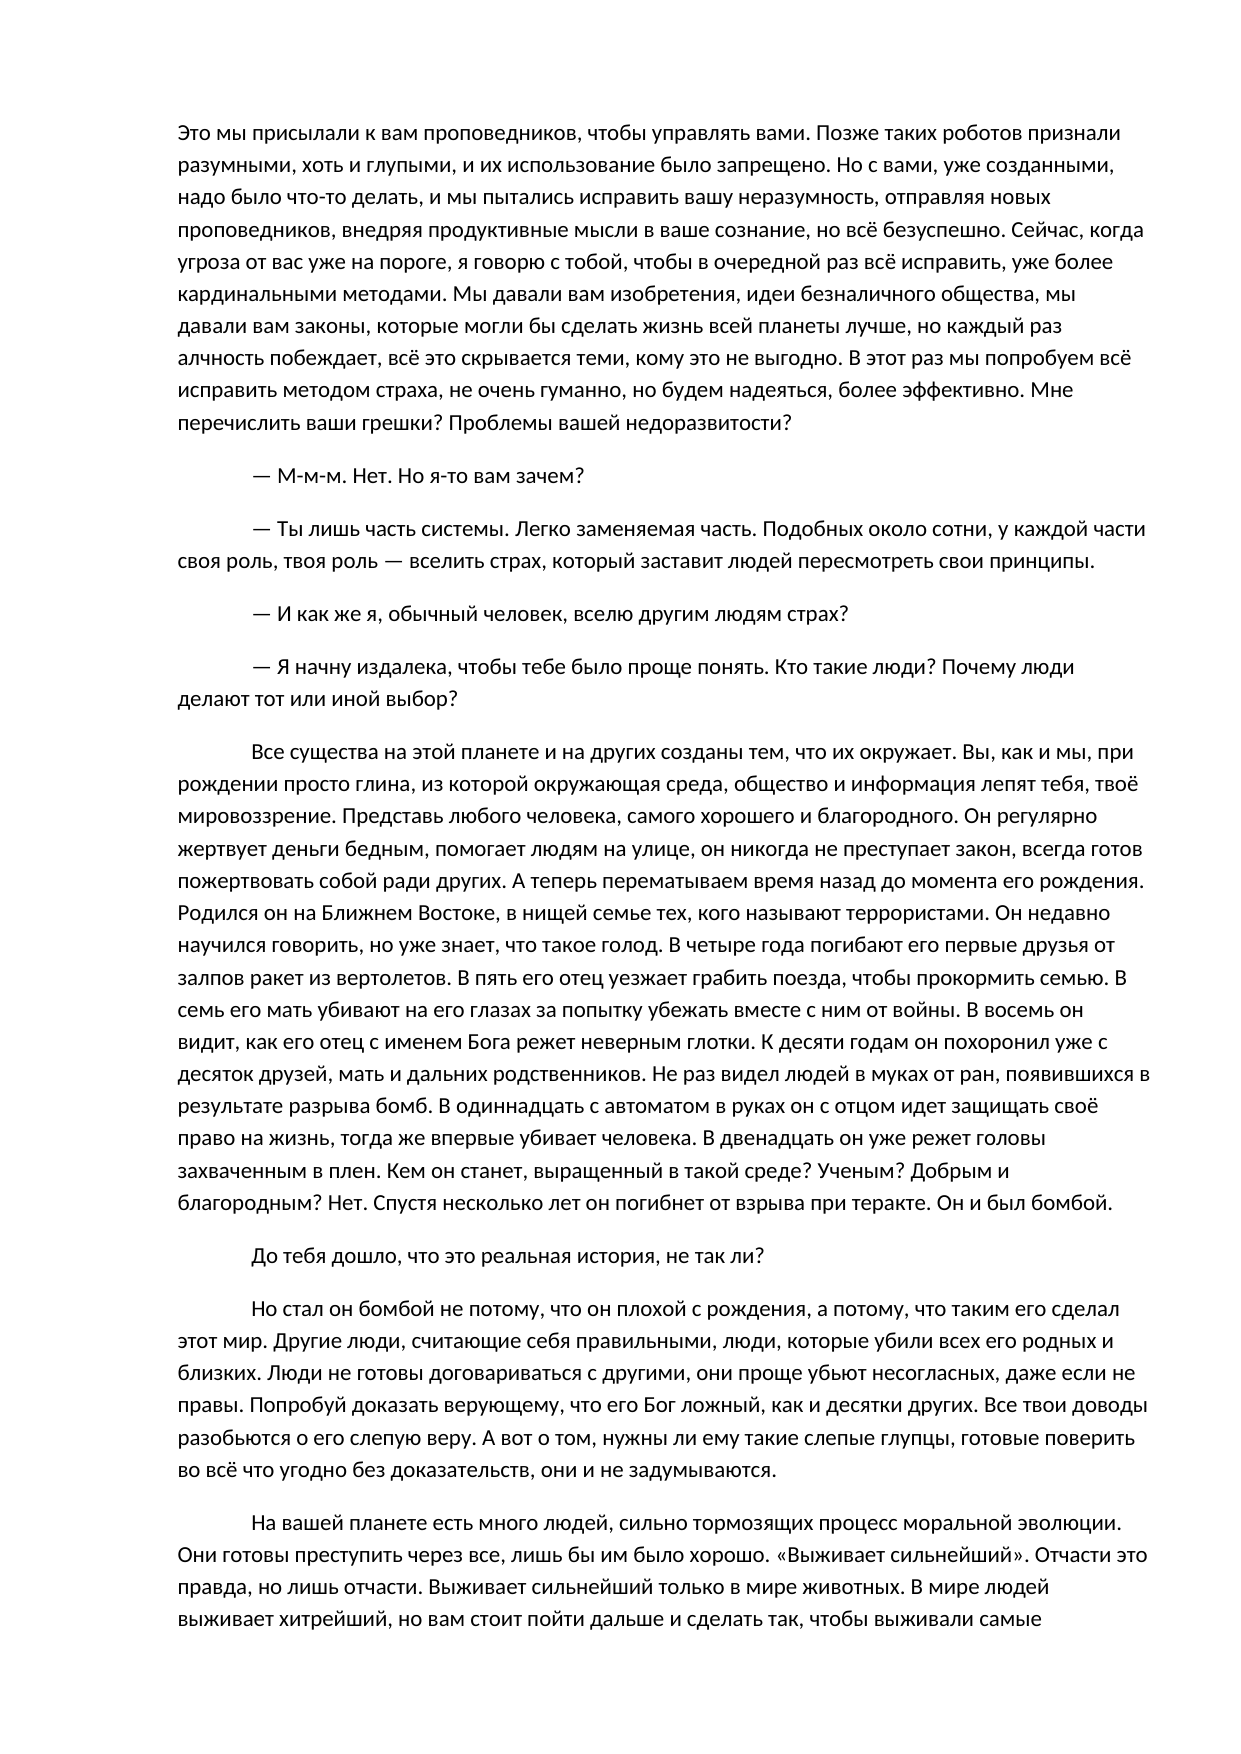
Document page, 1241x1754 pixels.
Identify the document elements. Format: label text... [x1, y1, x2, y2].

text — Ты лишь часть системы. Легко заменяемая часть. Подобных около сотни, у каждой части своя роль, твоя роль — вселить страх, который заставит людей пересмотреть свои принципы. [177, 514, 1152, 574]
text — Я начну издалека, чтобы тебе было проще понять. Кто такие люди? Почему люди делают тот или иной выбор? [177, 652, 1152, 712]
text Все существа на этой планете и на других созданы тем, что их окружает. Вы, как и мы, при рождении просто глина, из которой окружающая среда, общество и информация лепят тебя, твоё мировоззрение. Представь любого человека, самого хорошего и благородного. Он регулярно жертвует деньги бедным, помогает людям на улице, он никогда не преступает закон, всегда готов пожертвовать собой ради других. А теперь перематываем время назад до момента его рождения. Родился он на Ближнем Востоке, в нищей семье тех, кого называют террористами. Он недавно научился говорить, но уже знает, что такое голод. В четыре года погибают его первые друзья от залпов ракет из вертолетов. В пять его отец уезжает грабить поезда, чтобы прокормить семью. В семь его мать убивают на его глазах за попытку убежать вместе с ним от войны. В восемь он видит, как его отец с именем Бога режет неверным глотки. К десяти годам он похоронил уже с десяток друзей, мать и дальних родственников. Не раз видел людей в муках от ран, появившихся в результате разрыва бомб. В одиннадцать с автоматом в руках он с отцом идет защищать своё право на жизнь, тогда же впервые убивает человека. В двенадцать он уже режет головы захваченным в плен. Кем он станет, выращенный в такой среде? Ученым? Добрым и благородным? Нет. Спустя несколько лет он погибнет от взрыва при теракте. Он и был бомбой. [177, 737, 1152, 1216]
text — И как же я, обычный человек, вселю другим людям страх? [177, 599, 1152, 627]
text — М-м-м. Нет. Но я-то вам зачем? [177, 461, 1152, 489]
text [177, 1508, 1152, 1632]
text До тебя дошло, что это реальная история, не так ли? [177, 1241, 1152, 1269]
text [177, 118, 1152, 436]
text Но стал он бомбой не потому, что он плохой с рождения, а потому, что таким его сделал этот мир. Другие люди, считающие себя правильными, люди, которые убили всех его родных и близких. Люди не готовы договариваться с другими, они проще убьют несогласных, даже если не правы. Попробуй доказать верующему, что его Бог ложный, как и десятки других. Все твои доводы разобьются о его слепую веру. А вот о том, нужны ли ему такие слепые глупцы, готовые поверить во всё что угодно без доказательств, они и не задумываются. [177, 1294, 1152, 1483]
